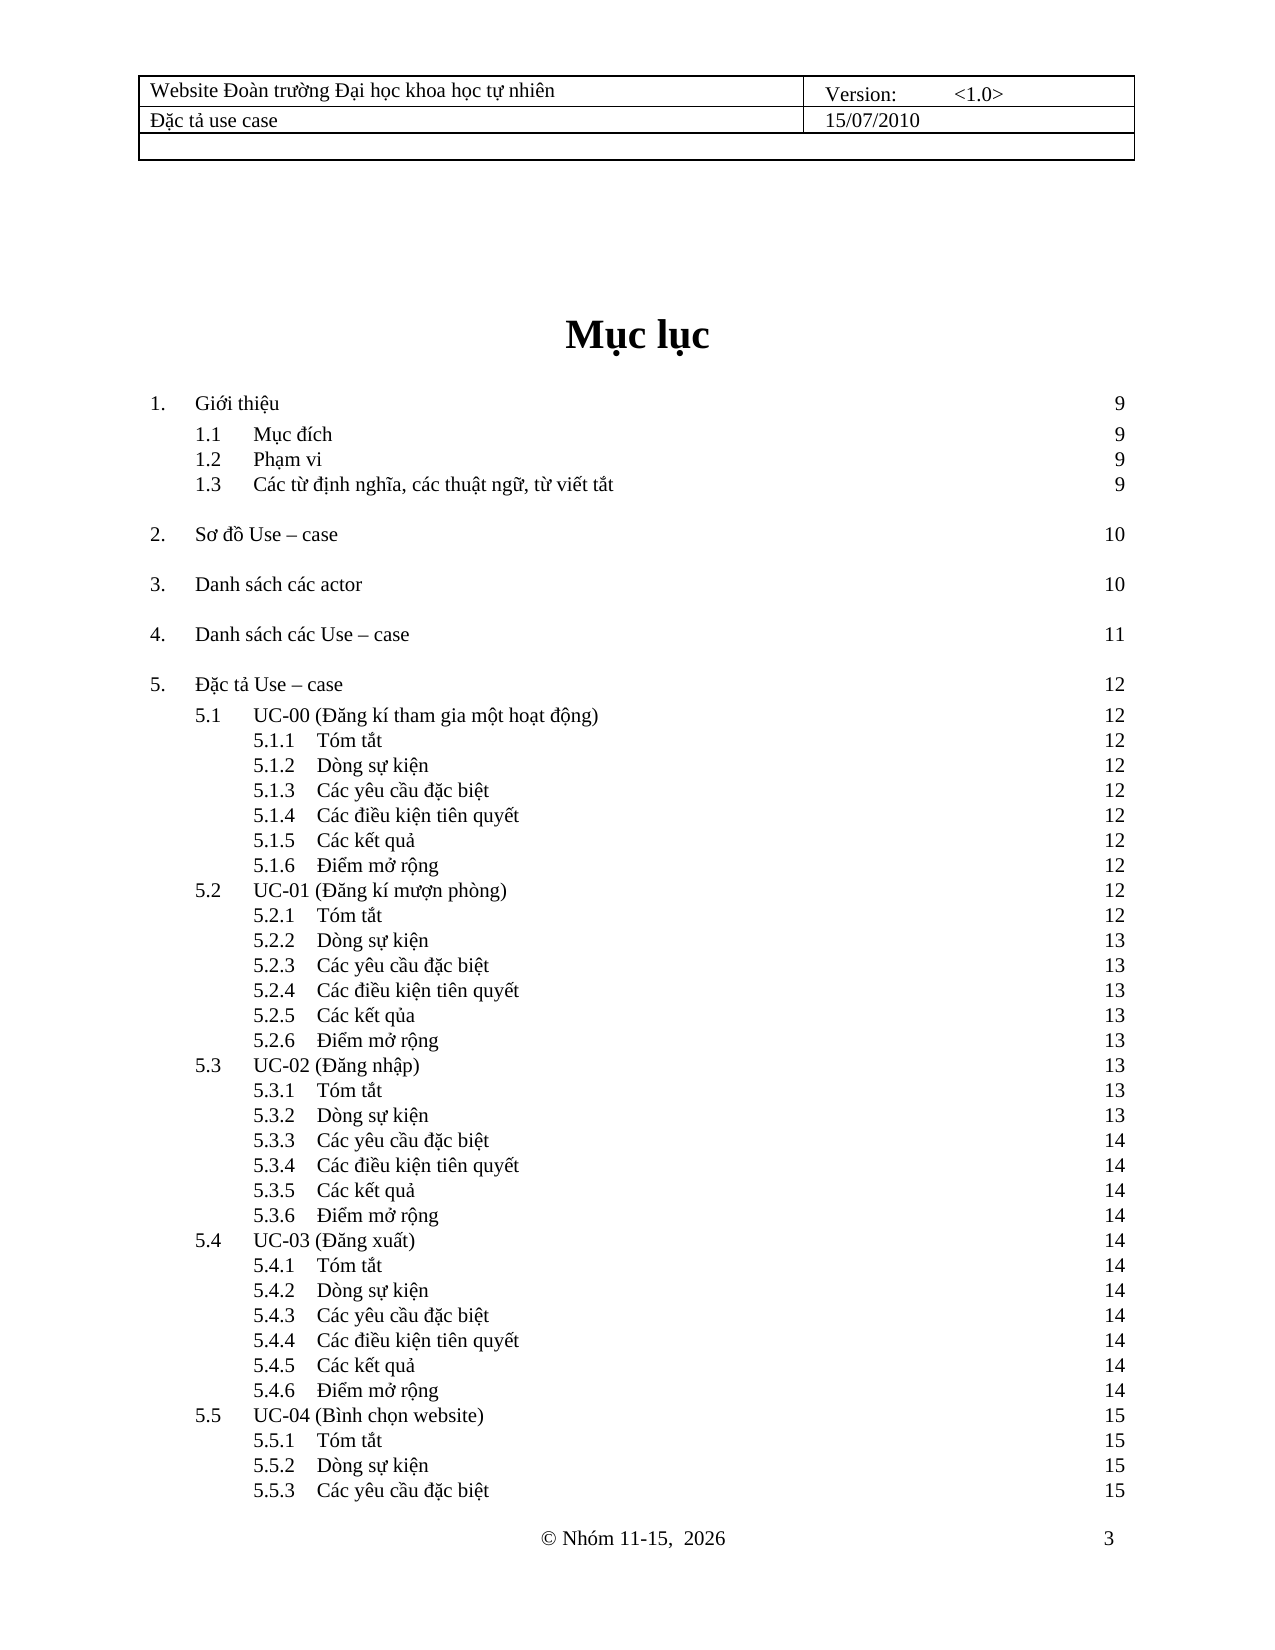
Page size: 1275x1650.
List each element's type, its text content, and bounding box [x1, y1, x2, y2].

text 5.4 UC-03 (Đăng xuất) 14 [195, 1227, 1050, 1252]
text 5.4.3 Các yêu cầu đặc biệt 14 [253, 1302, 1125, 1327]
text 5.2.2 Dòng sự kiện 13 [253, 927, 1125, 952]
text 5.4.4 Các điều kiện tiên quyết 14 [253, 1327, 1125, 1352]
text 1.3 Các từ định nghĩa, các thuật ngữ, từ viết tắt 9 [195, 471, 1050, 496]
text 4. Danh sách các Use – case 11 [150, 621, 1050, 646]
text 5.2.5 Các kết qủa 13 [253, 1002, 1125, 1027]
text 5.1.2 Dòng sự kiện 12 [253, 752, 1125, 777]
text 5. Đặc tả Use – case 12 [150, 671, 1050, 696]
text 5.3.2 Dòng sự kiện 13 [253, 1102, 1125, 1127]
text 5.5.1 Tóm tắt 15 [253, 1427, 1125, 1452]
text 5.1 UC-00 (Đăng kí tham gia một hoạt động) 12 [195, 702, 1050, 727]
text 5.3.5 Các kết quả 14 [253, 1177, 1125, 1202]
text 2. Sơ đồ Use – case 10 [150, 521, 1050, 546]
text 5.2.6 Điểm mở rộng 13 [253, 1027, 1125, 1052]
text 5.5.3 Các yêu cầu đặc biệt 15 [253, 1477, 1125, 1502]
text 5.1.3 Các yêu cầu đặc biệt 12 [253, 777, 1125, 802]
text 5.1.4 Các điều kiện tiên quyết 12 [253, 802, 1125, 827]
text 5.4.2 Dòng sự kiện 14 [253, 1277, 1125, 1302]
text 5.2 UC-01 (Đăng kí mượn phòng) 12 [195, 877, 1050, 902]
text 5.4.5 Các kết quả 14 [253, 1352, 1125, 1377]
subtitle Mục lục [150, 310, 1125, 358]
text 1. Giới thiệu 9 [150, 390, 1050, 415]
text 5.4.1 Tóm tắt 14 [253, 1252, 1125, 1277]
text 5.2.4 Các điều kiện tiên quyết 13 [253, 977, 1125, 1002]
text 5.2.1 Tóm tắt 12 [253, 902, 1125, 927]
text 5.3.1 Tóm tắt 13 [253, 1077, 1125, 1102]
text 5.1.1 Tóm tắt 12 [253, 727, 1125, 752]
text 1.2 Phạm vi 9 [195, 446, 1050, 471]
text 5.3.3 Các yêu cầu đặc biệt 14 [253, 1127, 1125, 1152]
text 5.5.2 Dòng sự kiện 15 [253, 1452, 1125, 1477]
text 5.3.6 Điểm mở rộng 14 [253, 1202, 1125, 1227]
text 5.4.6 Điểm mở rộng 14 [253, 1377, 1125, 1402]
text 1.1 Mục đích 9 [195, 421, 1050, 446]
text 5.1.6 Điểm mở rộng 12 [253, 852, 1125, 877]
text 5.3.4 Các điều kiện tiên quyết 14 [253, 1152, 1125, 1177]
text 5.3 UC-02 (Đăng nhập) 13 [195, 1052, 1050, 1077]
text 5.2.3 Các yêu cầu đặc biệt 13 [253, 952, 1125, 977]
text 5.5 UC-04 (Bình chọn website) 15 [195, 1402, 1050, 1427]
text 5.1.5 Các kết quả 12 [253, 827, 1125, 852]
text 3. Danh sách các actor 10 [150, 571, 1050, 596]
